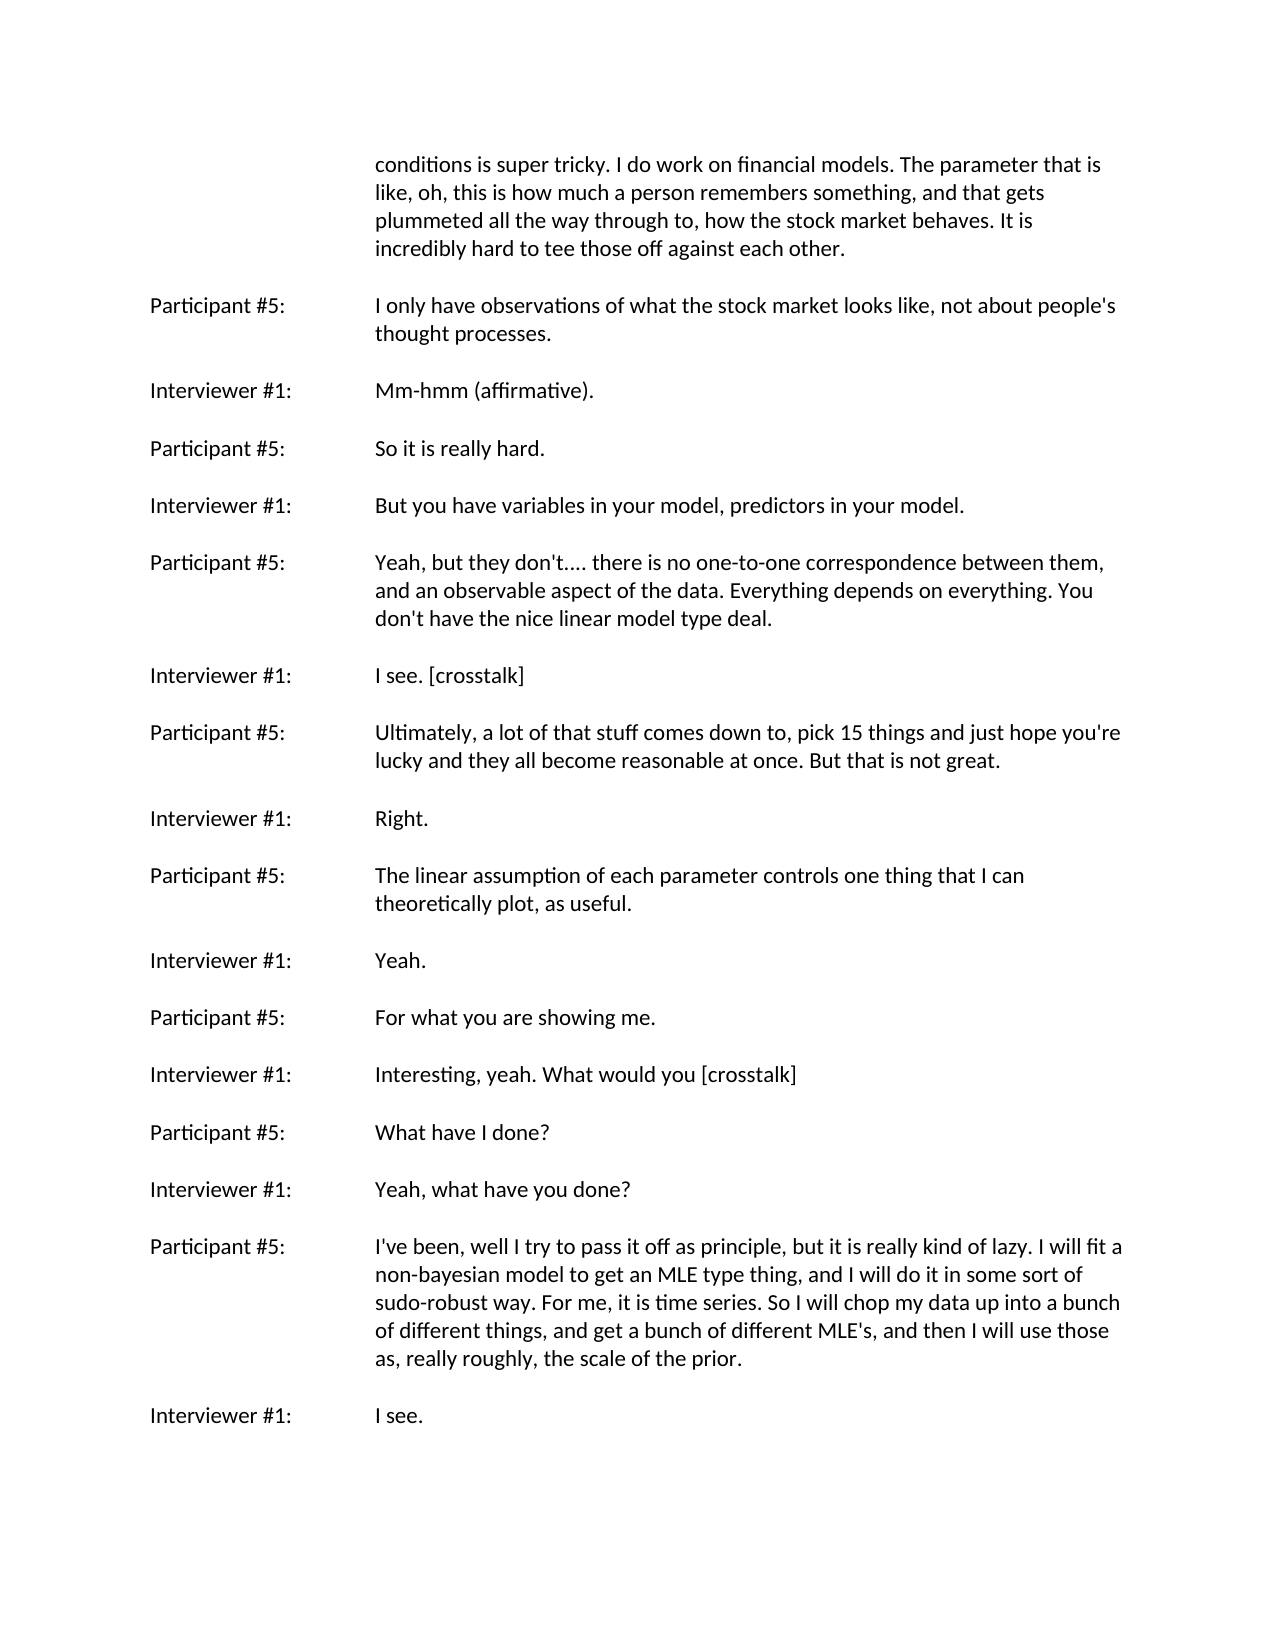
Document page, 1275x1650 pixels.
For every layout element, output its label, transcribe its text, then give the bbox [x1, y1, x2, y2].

text Interviewer #1: Interesting, yeah. What would you [crosstalk] [150, 1060, 1125, 1088]
text Participant #5: I only have observations of what the stock market looks like, not about people's thought processes. [150, 291, 1125, 347]
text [150, 150, 1125, 262]
text Participant #5: So it is really hard. [150, 434, 1125, 462]
text Participant #5: Ultimately, a lot of that stuff comes down to, pick 15 things and just hope you're lucky and they all become reasonable at once. But that is not great. [150, 718, 1125, 774]
text Interviewer #1: Yeah. [150, 946, 1125, 974]
text Interviewer #1: Right. [150, 804, 1125, 832]
text Participant #5: Yeah, but they don't.... there is no one-to-one correspondence between them, and an observable aspect of the data. Everything depends on everything. You don't have the nice linear model type deal. [150, 548, 1125, 632]
text Participant #5: For what you are showing me. [150, 1003, 1125, 1031]
text Interviewer #1: Yeah, what have you done? [150, 1175, 1125, 1203]
text Interviewer #1: I see. [150, 1401, 1125, 1429]
text Participant #5: I've been, well I try to pass it off as principle, but it is really kind of lazy. I will fit a non-bayesian model to get an MLE type thing, and I will do it in some sort of sudo-robust way. For me, it is time series. So I will chop my data up into a bunch of different things, and get a bunch of different MLE's, and then I will use those as, really roughly, the scale of the prior. [150, 1232, 1125, 1372]
text Participant #5: The linear assumption of each parameter controls one thing that I can theoretically plot, as useful. [150, 861, 1125, 917]
text Interviewer #1: But you have variables in your model, predictors in your model. [150, 491, 1125, 519]
text Participant #5: What have I done? [150, 1118, 1125, 1146]
text Interviewer #1: Mm-hmm (affirmative). [150, 376, 1125, 404]
text Interviewer #1: I see. [crosstalk] [150, 661, 1125, 689]
